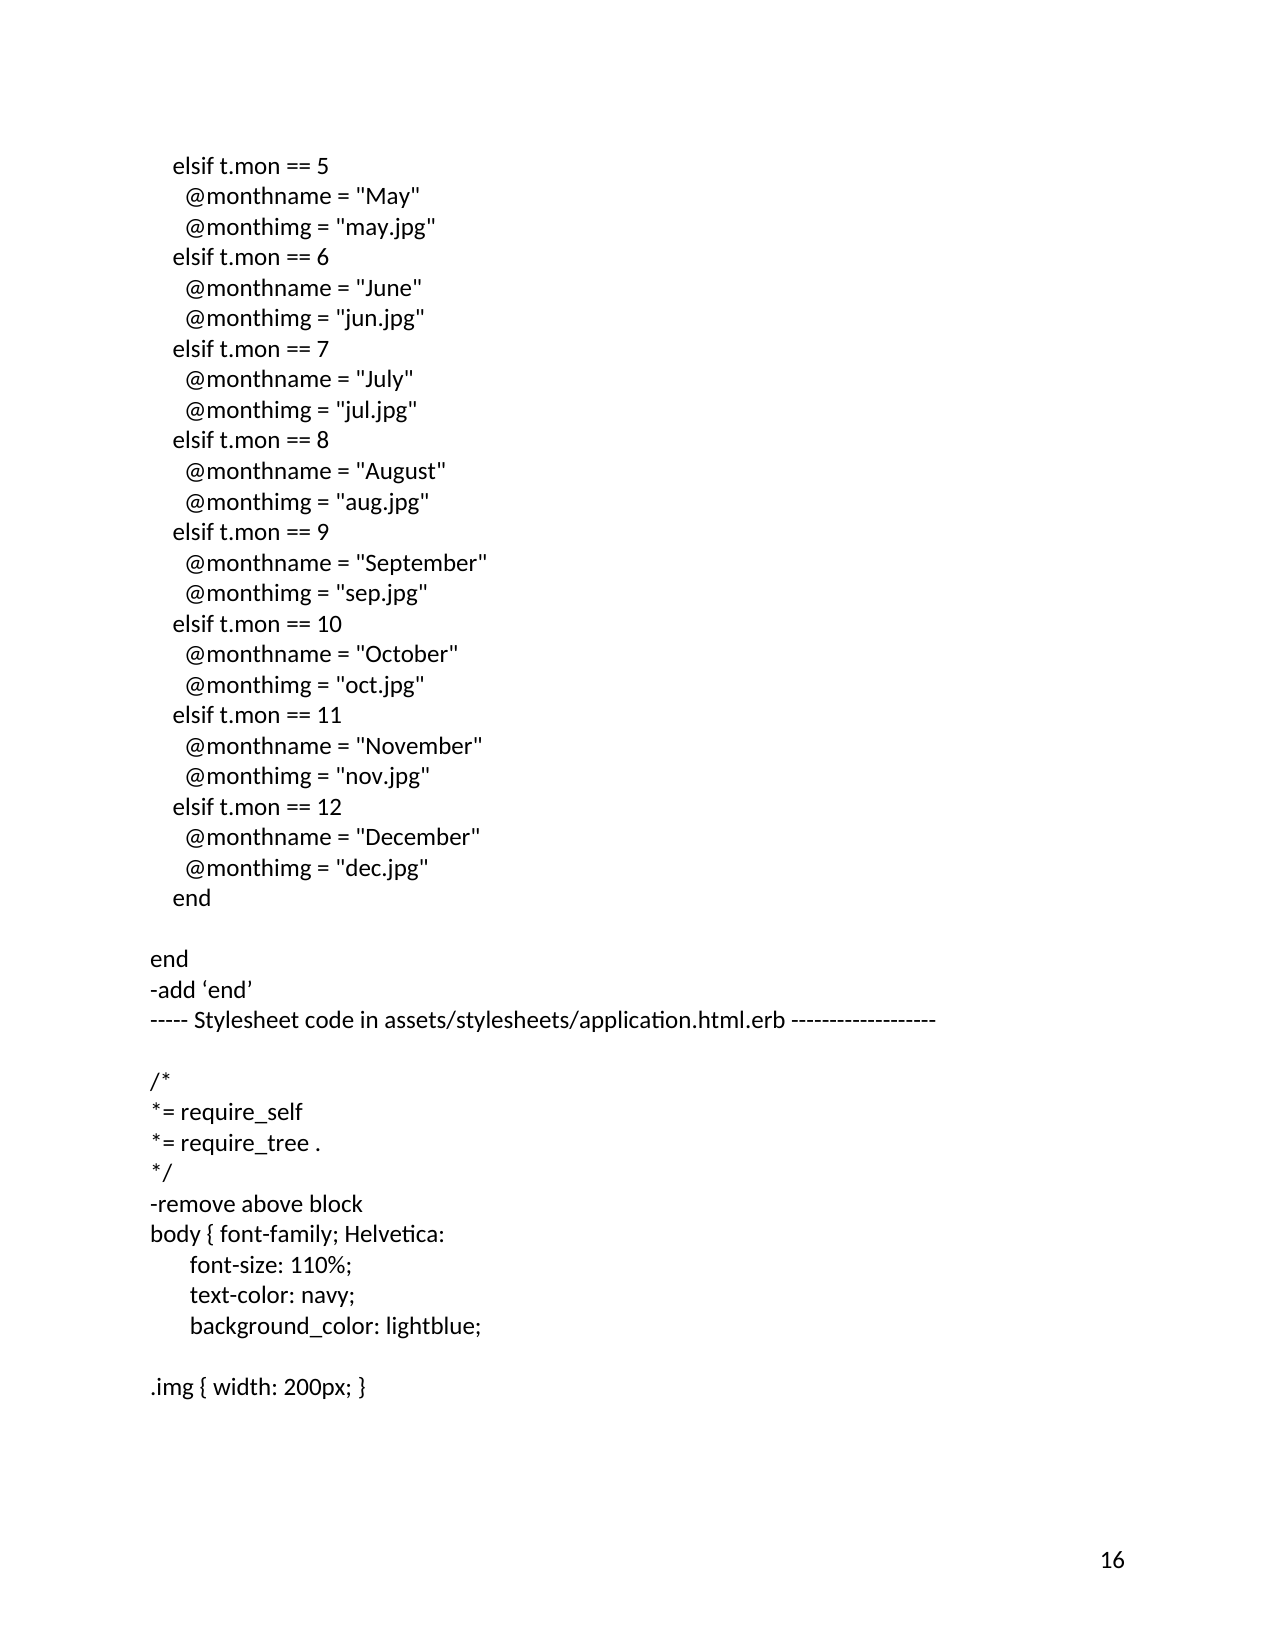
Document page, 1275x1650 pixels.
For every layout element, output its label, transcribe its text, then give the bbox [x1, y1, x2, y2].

text @monthimg = "may.jpg" [150, 211, 1125, 242]
text @monthimg = "sep.jpg" [150, 577, 1125, 608]
text elsif t.mon == 5 [150, 150, 1125, 181]
text elsif t.mon == 6 [150, 242, 1125, 272]
text @monthname = "October" [150, 638, 1125, 669]
text @monthname = "December" [150, 821, 1125, 852]
text elsif t.mon == 7 [150, 333, 1125, 364]
text -remove above block [150, 1188, 1125, 1218]
text -add ‘end’ [150, 974, 1125, 1004]
text @monthimg = "dec.jpg" [150, 852, 1125, 882]
text text-color: navy; [150, 1279, 1125, 1310]
text @monthimg = "oct.jpg" [150, 669, 1125, 699]
text elsif t.mon == 8 [150, 425, 1125, 455]
text elsif t.mon == 10 [150, 608, 1125, 638]
text *= require_tree . [150, 1127, 1125, 1157]
text end [150, 943, 1125, 974]
text *= require_self [150, 1096, 1125, 1127]
text end [150, 882, 1125, 913]
text /* [150, 1066, 1125, 1096]
text @monthname = "September" [150, 547, 1125, 577]
text body { font-family; Helvetica: [150, 1218, 1125, 1249]
text elsif t.mon == 11 [150, 699, 1125, 730]
text @monthimg = "nov.jpg" [150, 760, 1125, 791]
text @monthimg = "aug.jpg" [150, 486, 1125, 516]
text @monthimg = "jun.jpg" [150, 303, 1125, 333]
text font-size: 110%; [150, 1249, 1125, 1279]
text @monthname = "November" [150, 730, 1125, 760]
text .img { width: 200px; } [150, 1371, 1125, 1401]
text elsif t.mon == 12 [150, 791, 1125, 821]
text @monthname = "July" [150, 364, 1125, 394]
text background_color: lightblue; [150, 1310, 1125, 1340]
text elsif t.mon == 9 [150, 516, 1125, 547]
text @monthname = "June" [150, 272, 1125, 303]
text @monthname = "August" [150, 455, 1125, 486]
text @monthname = "May" [150, 181, 1125, 211]
text @monthimg = "jul.jpg" [150, 394, 1125, 425]
text */ [150, 1157, 1125, 1188]
text ----- Stylesheet code in assets/stylesheets/application.html.erb ------------------- [150, 1004, 1125, 1035]
